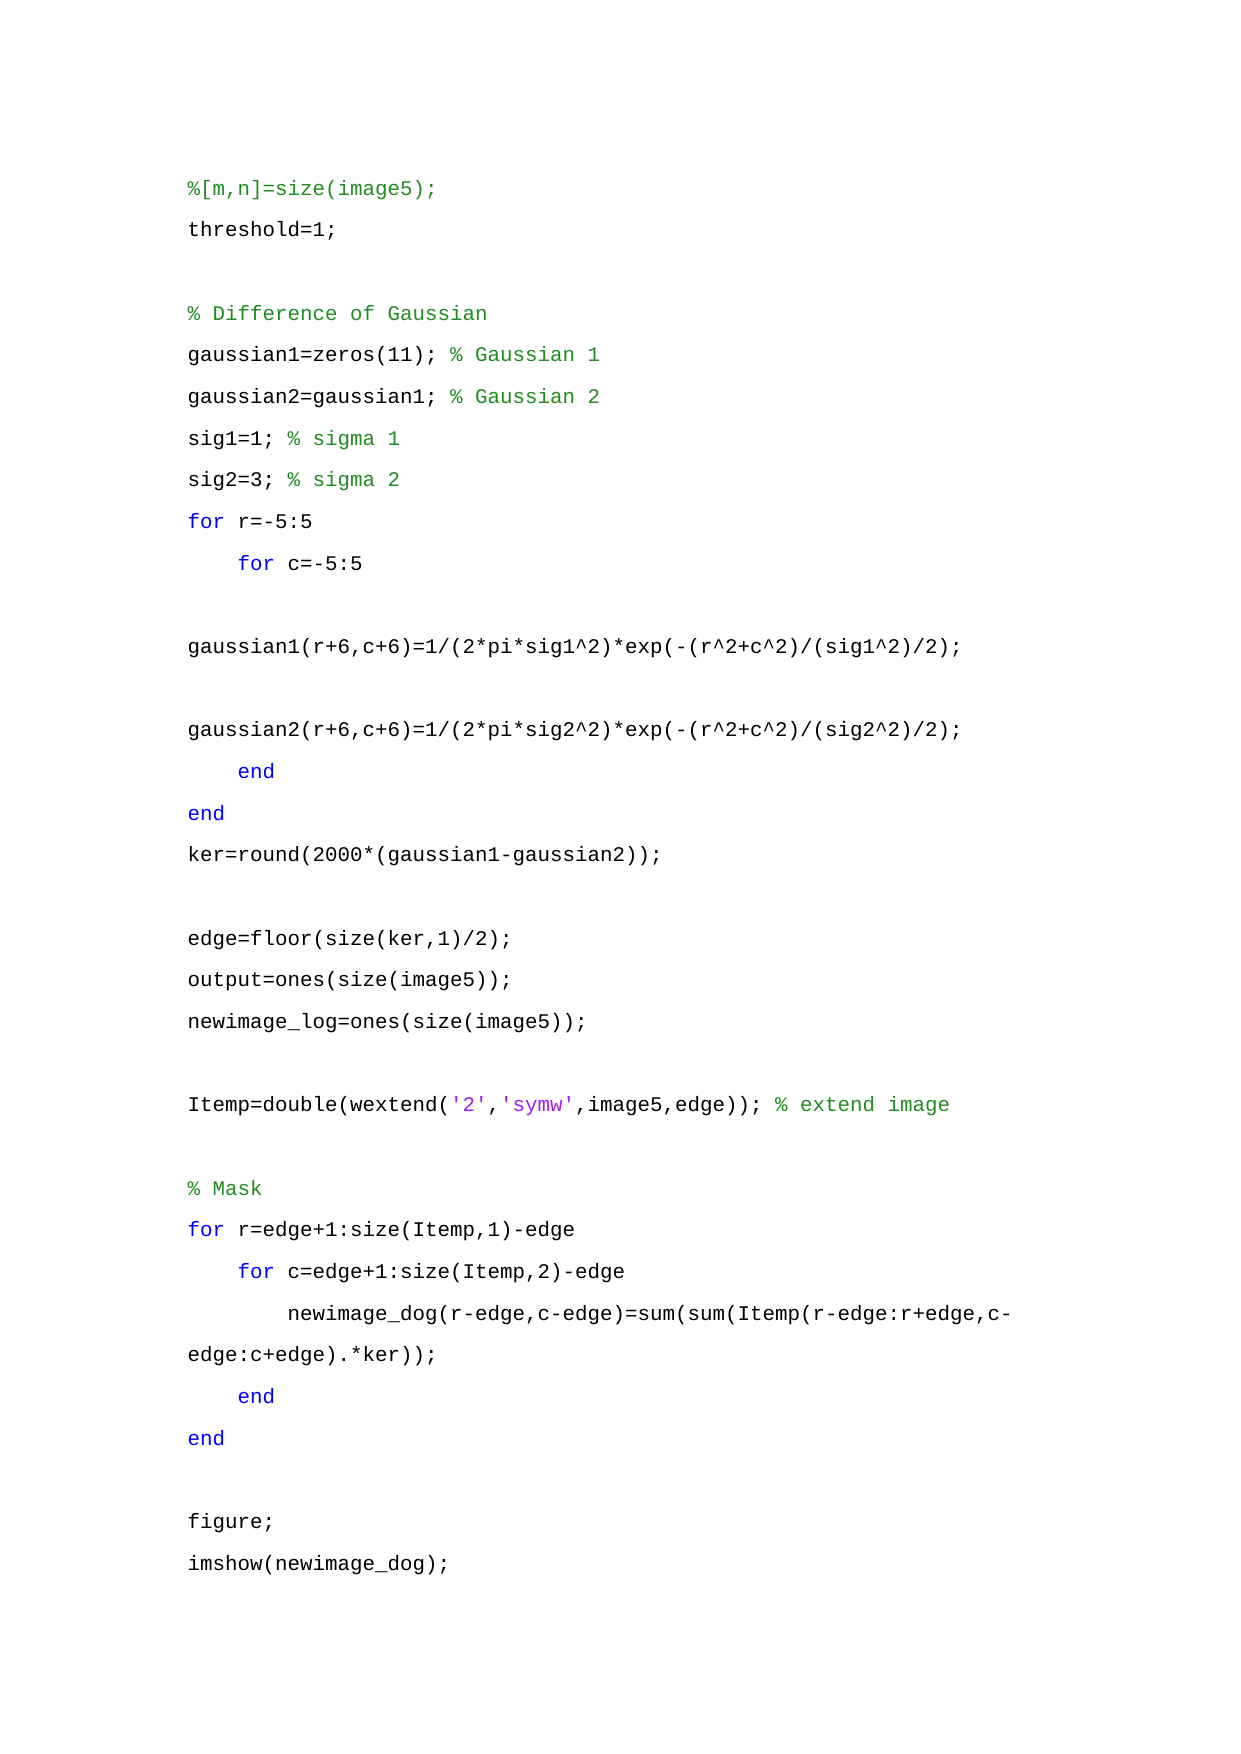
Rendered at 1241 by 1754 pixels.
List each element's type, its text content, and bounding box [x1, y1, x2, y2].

text gaussian1=zeros(11); % Gaussian 1 [187, 335, 1053, 377]
text % Difference of Gaussian [187, 294, 1053, 335]
text Itemp=double(wextend('2','symw',image5,edge)); % extend image [187, 1085, 1053, 1127]
text for r=-5:5 [187, 502, 1053, 544]
text % Mask [187, 1169, 1053, 1210]
text threshold=1; [187, 210, 1053, 252]
text gaussian2(r+6,c+6)=1/(2*pi*sig2^2)*exp(-(r^2+c^2)/(sig2^2)/2); [187, 669, 1053, 752]
text edge=floor(size(ker,1)/2); [187, 919, 1053, 960]
text newimage_dog(r-edge,c-edge)=sum(sum(Itemp(r-edge:r+edge,c-edge:c+edge).*ker)); [187, 1294, 1053, 1377]
text gaussian1(r+6,c+6)=1/(2*pi*sig1^2)*exp(-(r^2+c^2)/(sig1^2)/2); [187, 585, 1053, 669]
text for c=-5:5 [187, 544, 1053, 585]
text end [187, 794, 1053, 835]
text for r=edge+1:size(Itemp,1)-edge [187, 1210, 1053, 1252]
text output=ones(size(image5)); [187, 960, 1053, 1002]
text ker=round(2000*(gaussian1-gaussian2)); [187, 835, 1053, 877]
text end [187, 1419, 1053, 1460]
text imshow(newimage_dog); [187, 1544, 1053, 1585]
text %[m,n]=size(image5); [187, 169, 1053, 210]
text gaussian2=gaussian1; % Gaussian 2 [187, 377, 1053, 419]
text newimage_log=ones(size(image5)); [187, 1002, 1053, 1044]
text sig1=1; % sigma 1 [187, 419, 1053, 460]
text end [187, 1377, 1053, 1419]
text figure; [187, 1502, 1053, 1544]
text for c=edge+1:size(Itemp,2)-edge [187, 1252, 1053, 1294]
text end [187, 752, 1053, 794]
text sig2=3; % sigma 2 [187, 460, 1053, 502]
